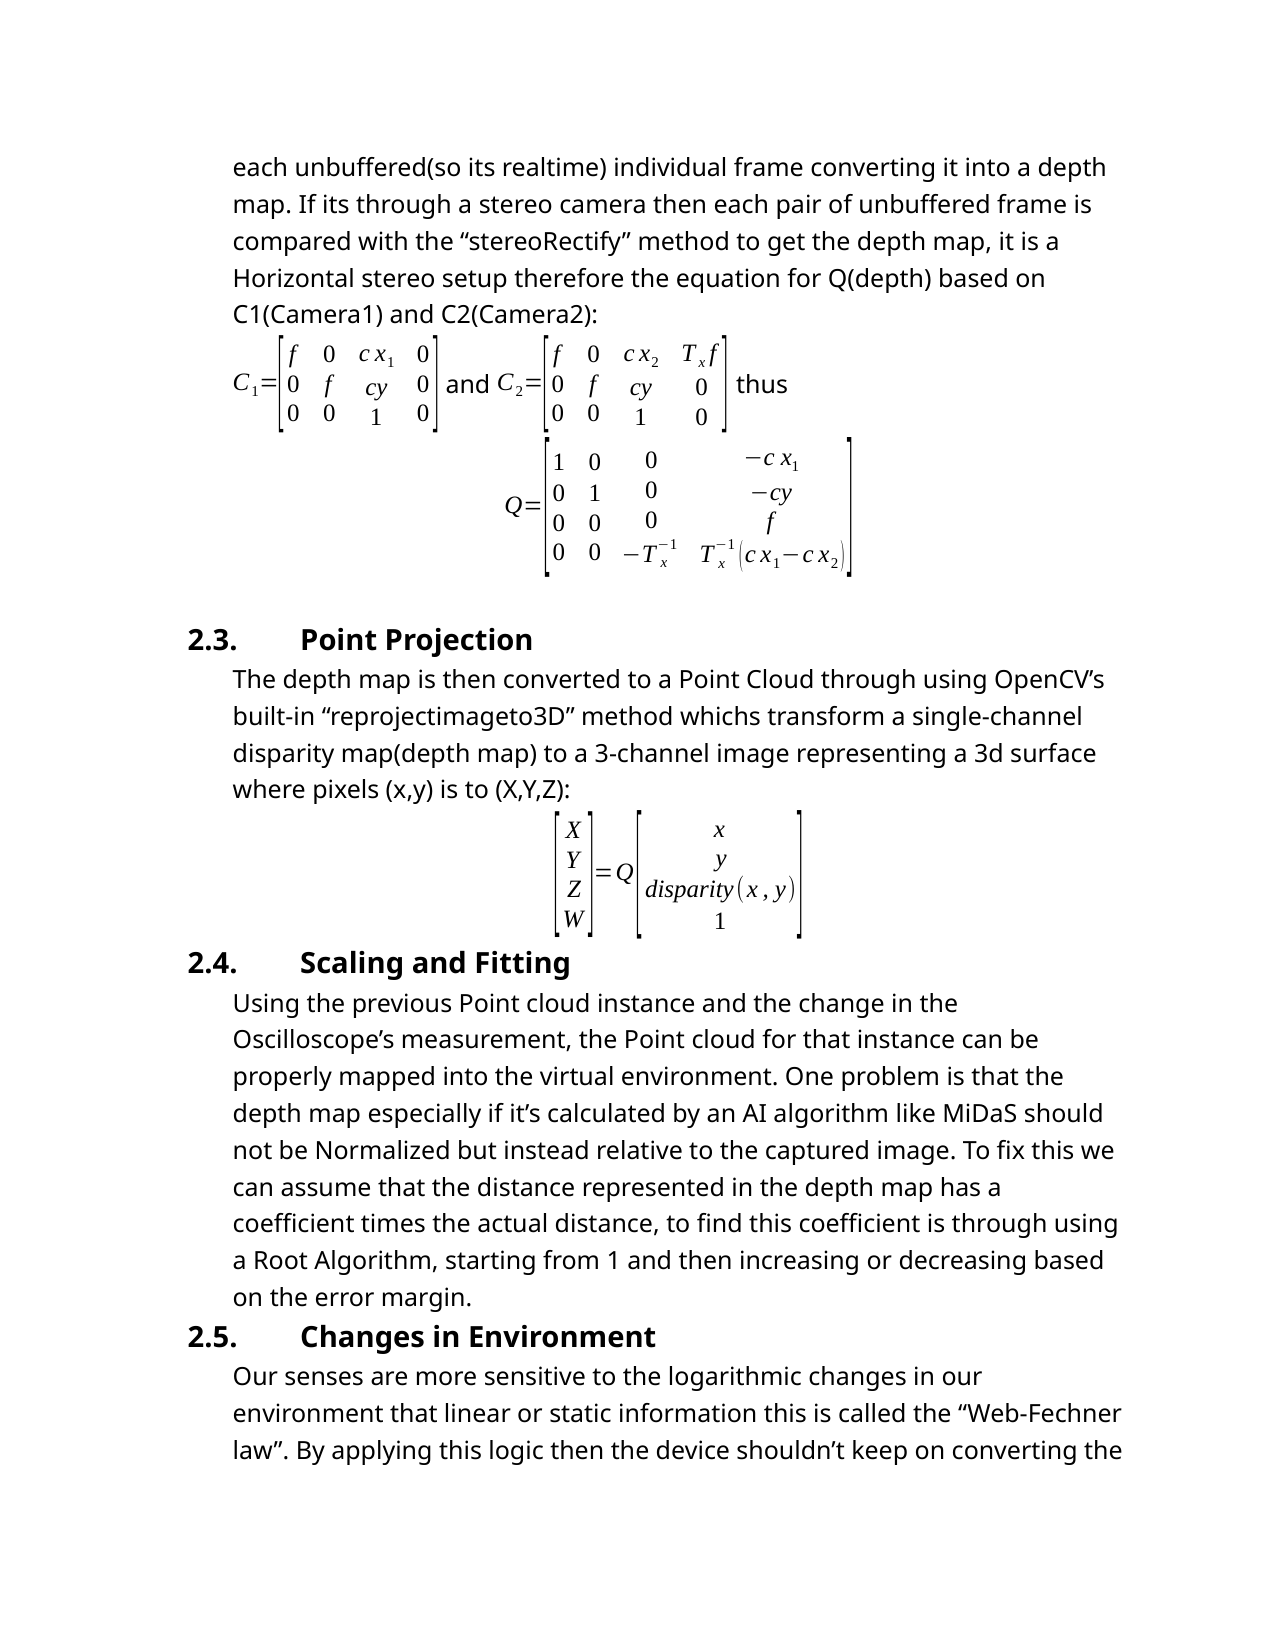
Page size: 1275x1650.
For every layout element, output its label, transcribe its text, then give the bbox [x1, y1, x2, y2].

list Using the previous Point cloud instance and the change in the Oscilloscope’s measurement, the Point cloud for that instance can be properly mapped into the virtual environment. One problem is that the depth map especially if it’s calculated by an AI algorithm like MiDaS should not be Normalized but instead relative to the captured image. To fix this we can assume that the distance represented in the depth map has a coefficient times the actual distance, to find this coefficient is through using a Root Algorithm, starting from 1 and then increasing or decreasing based on the error margin. [232, 985, 1125, 1313]
list Scaling and Fitting [187, 942, 1125, 982]
list Changes in Environment [187, 1316, 1125, 1356]
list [232, 150, 1125, 331]
list Point Projection [187, 619, 1125, 659]
list The depth map is then converted to a Point Cloud through using OpenCV’s built-in “reprojectimageto3D” method whichs transform a single-channel disparity map(depth map) to a 3-channel image representing a 3d surface where pixels (x,y) is to (X,Y,Z): [232, 662, 1125, 806]
list and thus [232, 334, 1125, 435]
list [232, 1359, 1125, 1467]
